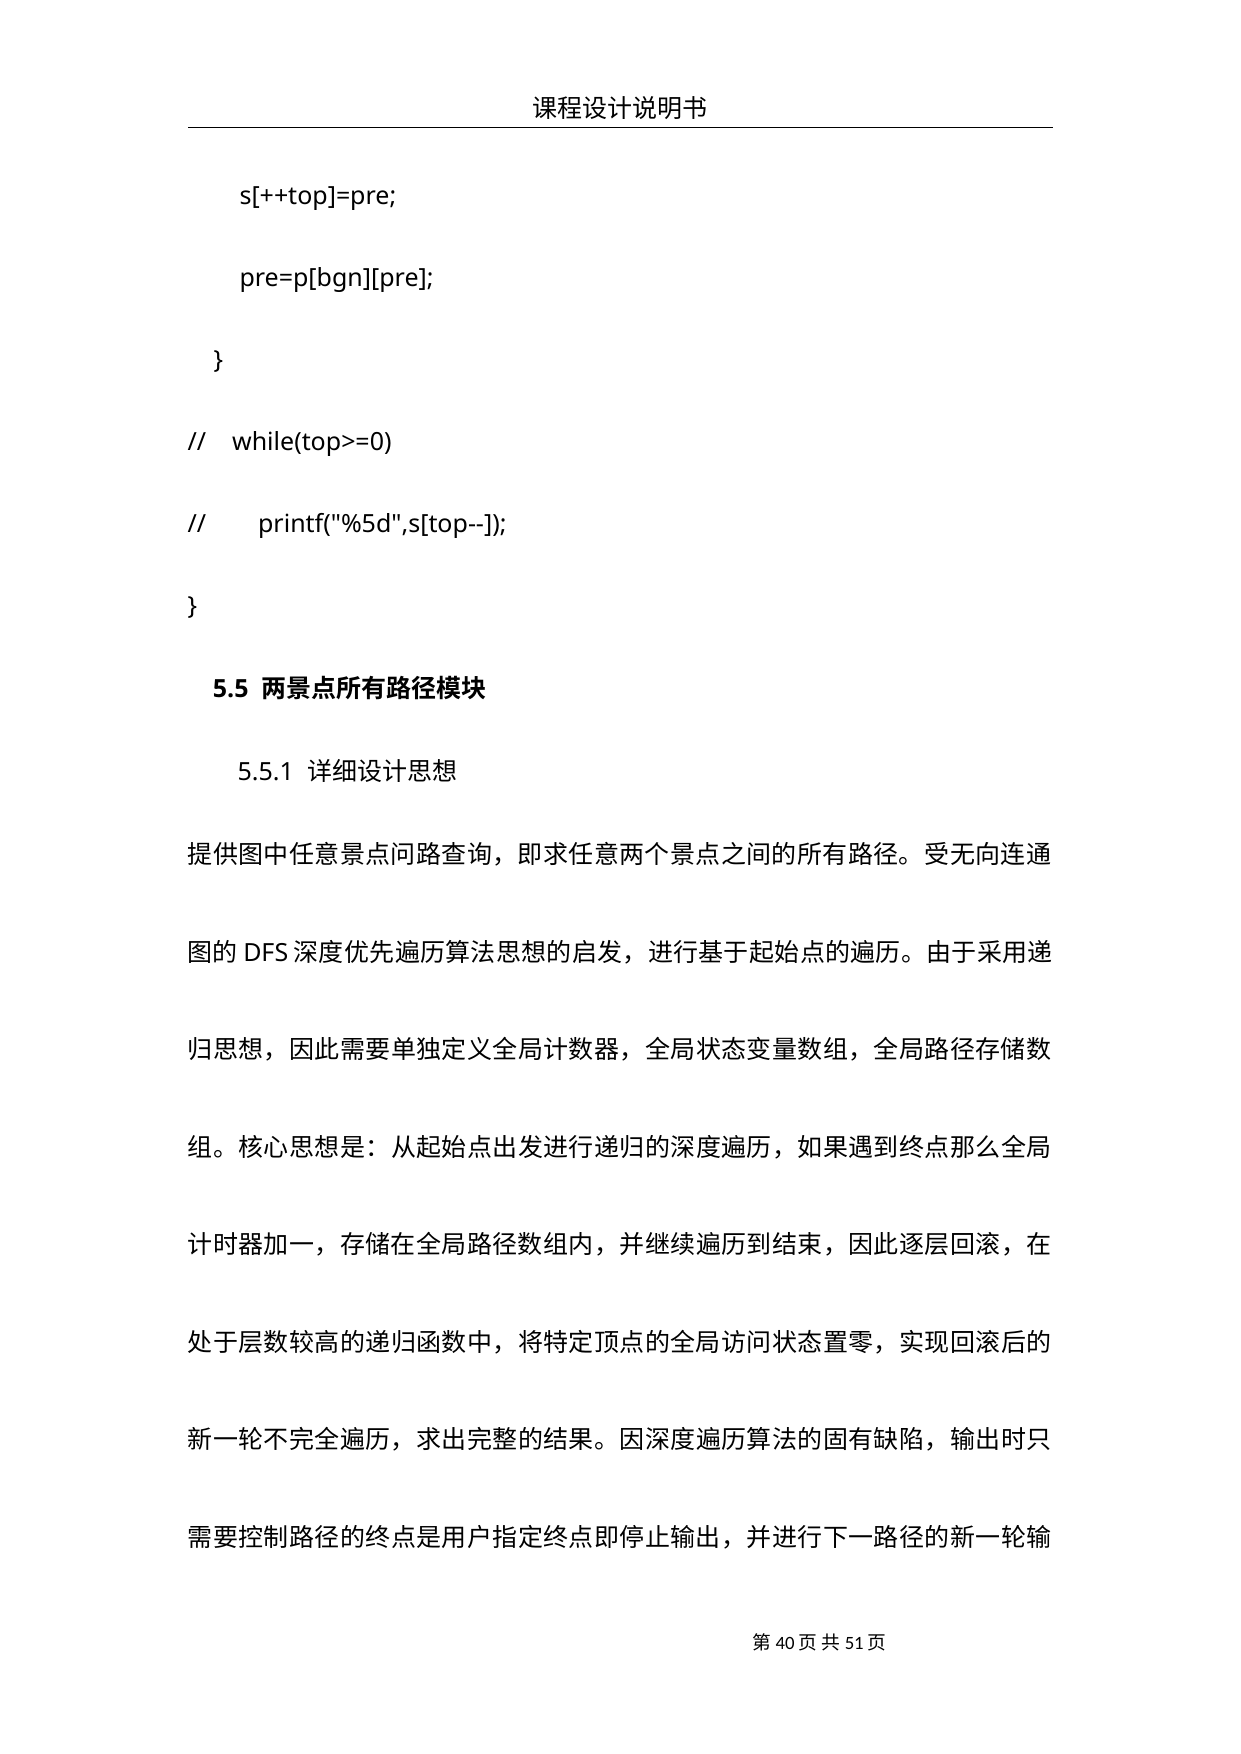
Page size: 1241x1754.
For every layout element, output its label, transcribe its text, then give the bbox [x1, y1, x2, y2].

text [187, 820, 1053, 1568]
text // printf("%5d",s[top--]); [187, 490, 1053, 555]
text 5.5 两景点所有路径模块 [187, 654, 1053, 719]
text 5.5.1 详细设计思想 [187, 737, 1053, 802]
text } [187, 572, 1053, 637]
text // while(top>=0) [187, 408, 1053, 473]
text pre=p[bgn][pre]; [187, 244, 1053, 309]
text } [187, 326, 1053, 391]
text s[++top]=pre; [187, 162, 1053, 227]
